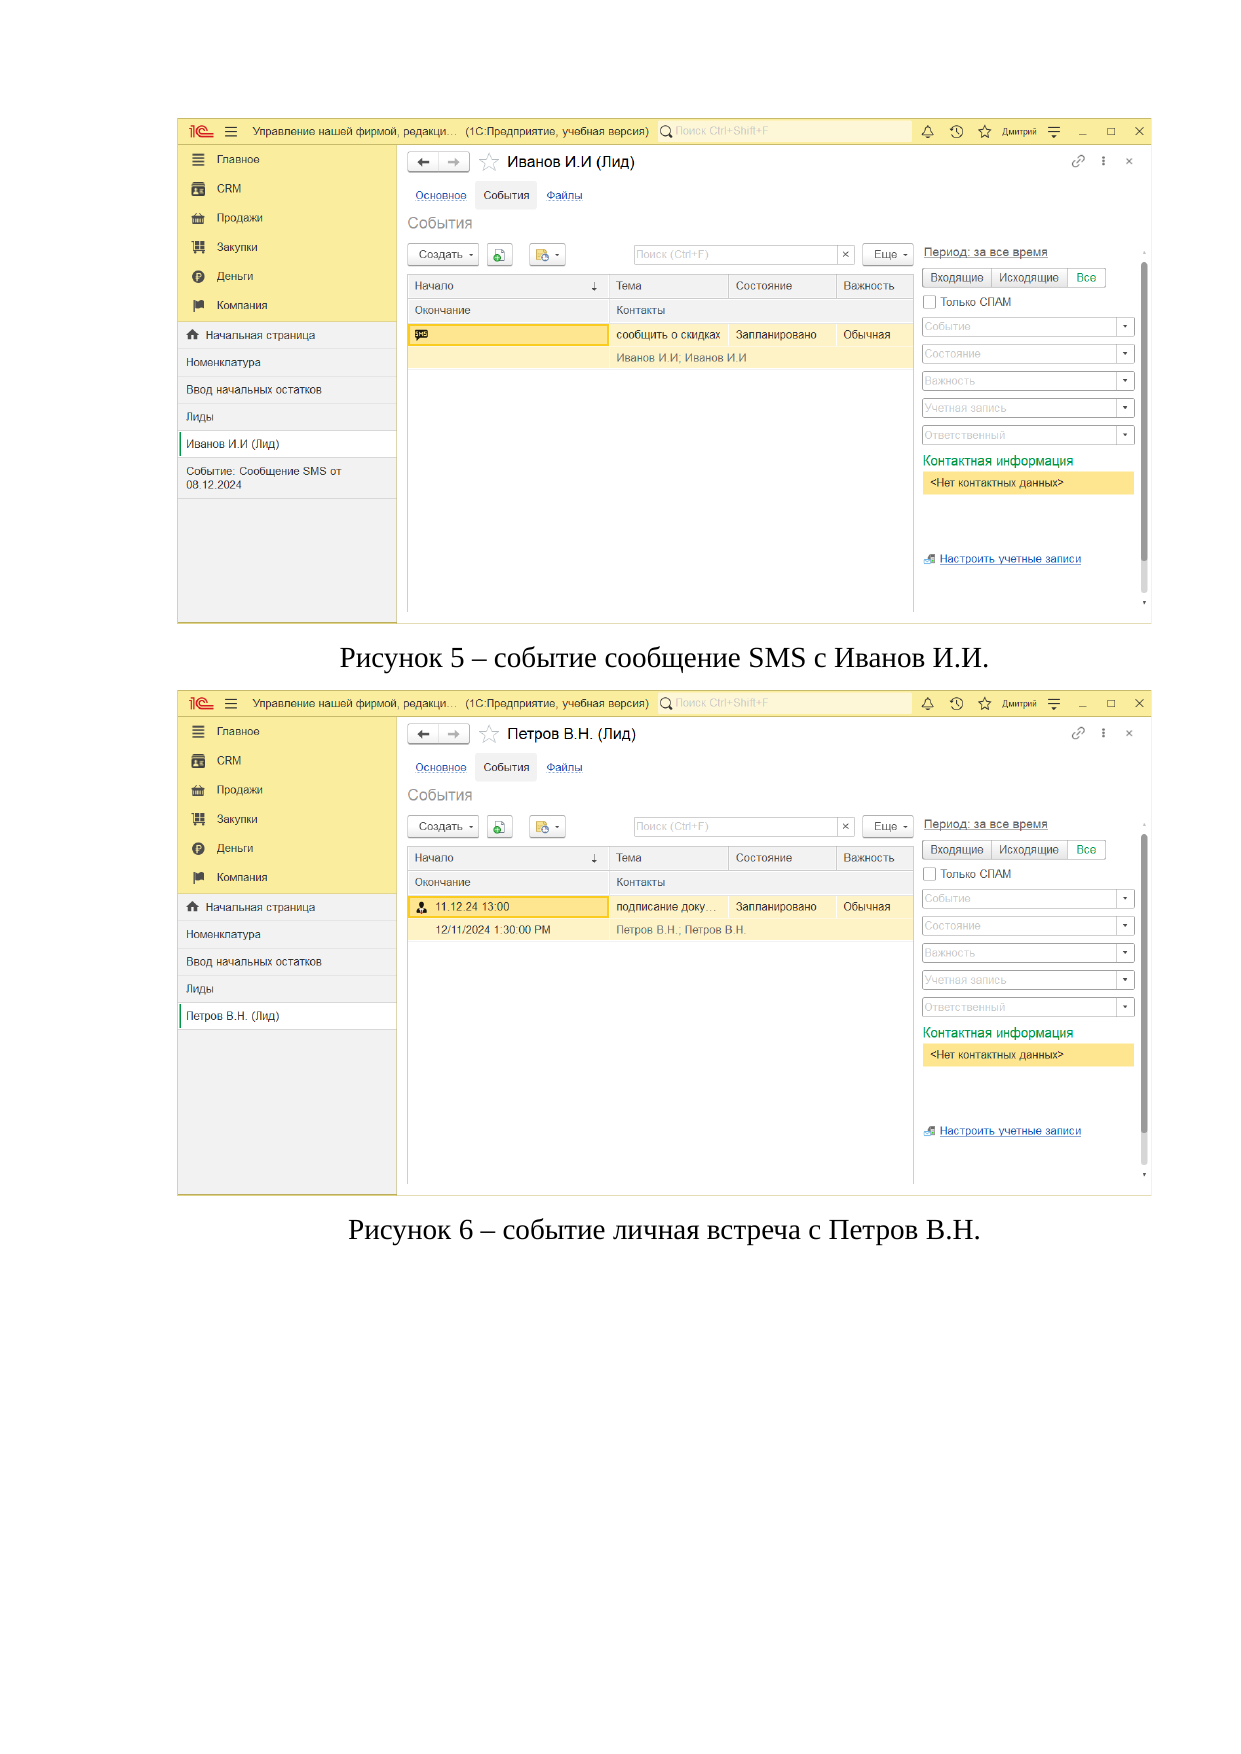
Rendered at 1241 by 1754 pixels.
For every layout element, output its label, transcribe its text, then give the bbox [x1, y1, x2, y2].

picture [177, 690, 1152, 1196]
picture [177, 118, 1152, 624]
